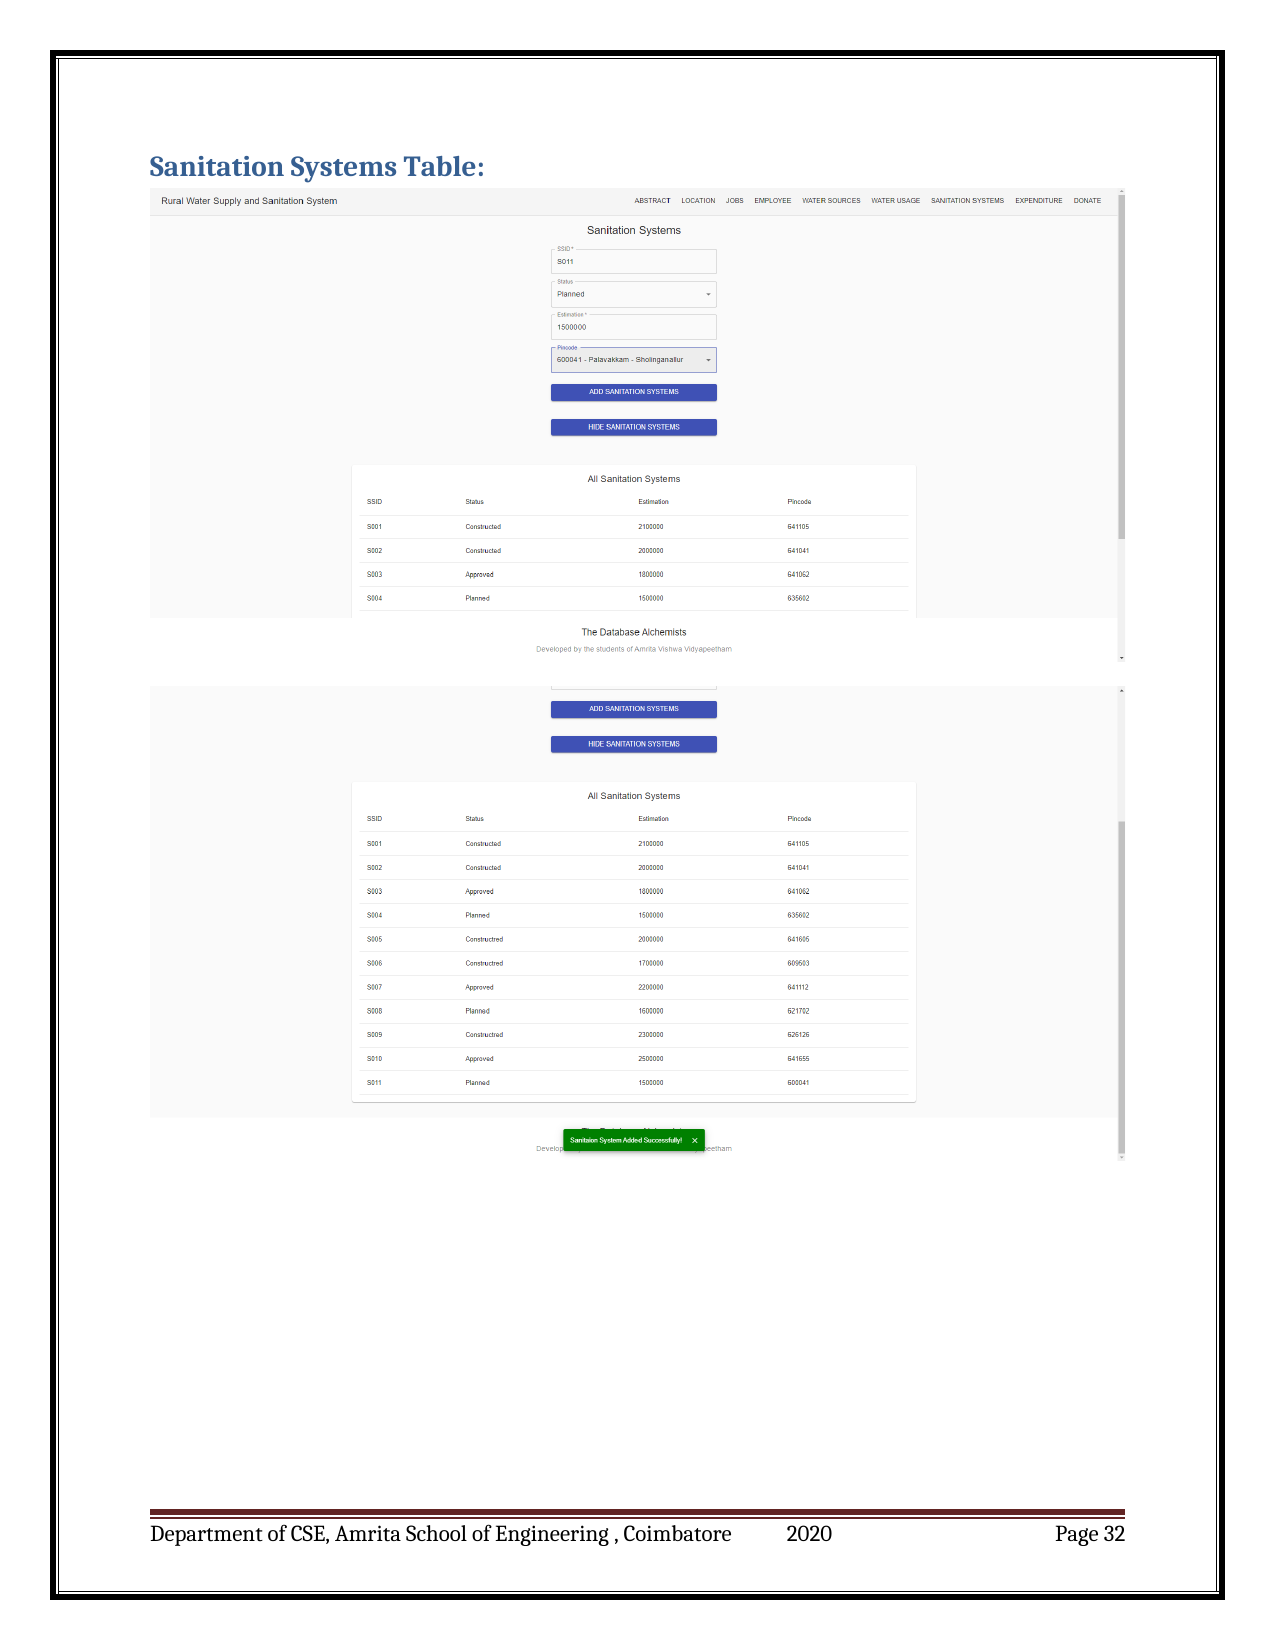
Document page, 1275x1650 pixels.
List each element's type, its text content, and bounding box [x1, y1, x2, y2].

subtitle Sanitation Systems Table: [150, 150, 1125, 183]
picture [150, 188, 1125, 662]
picture [150, 686, 1125, 1161]
